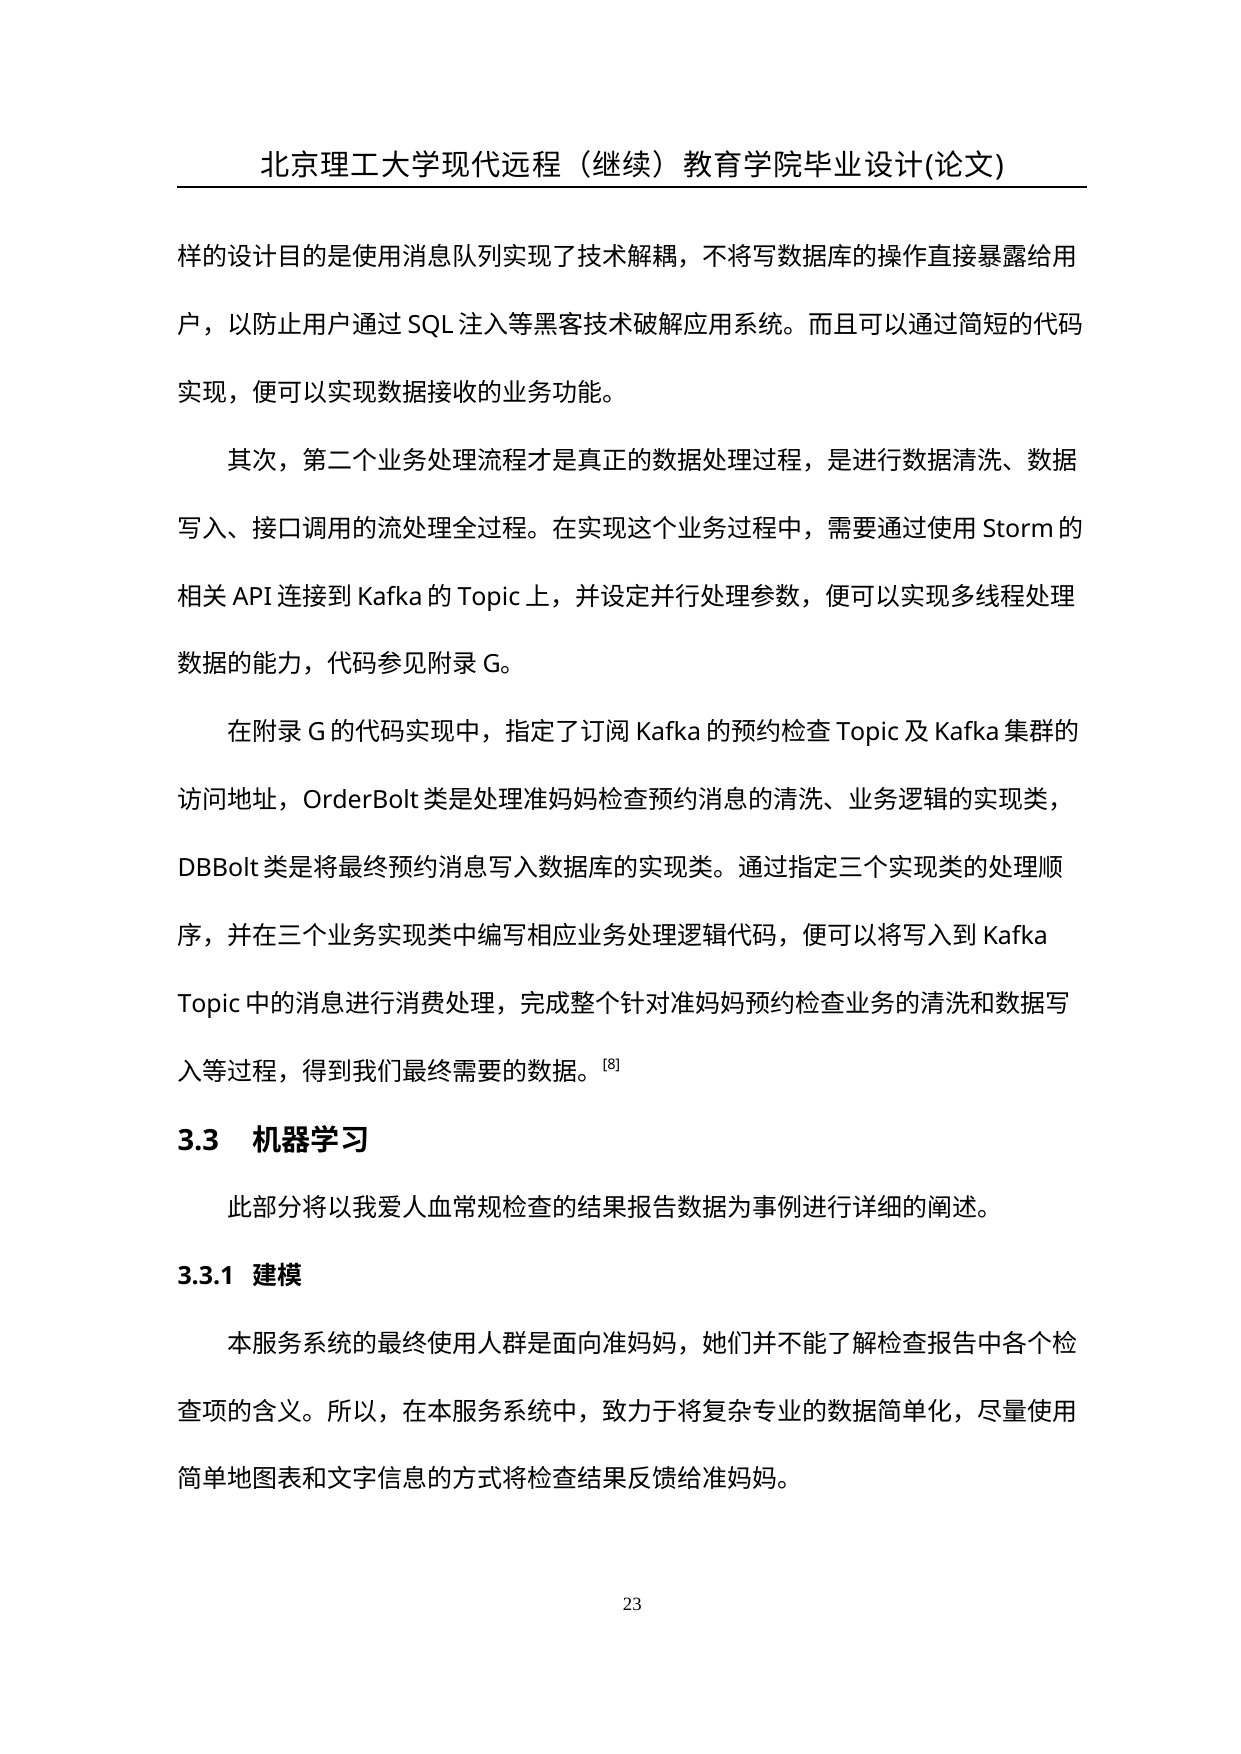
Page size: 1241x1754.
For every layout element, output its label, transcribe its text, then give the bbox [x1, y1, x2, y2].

text 此部分将以我爱人血常规检查的结果报告数据为事例进行详细的阐述。 [177, 1171, 1087, 1239]
subtitle 机器学习 [177, 1103, 1087, 1171]
text 在附录G的代码实现中，指定了订阅Kafka的预约检查Topic及Kafka集群的访问地址，OrderBolt类是处理准妈妈检查预约消息的清洗、业务逻辑的实现类，DBBolt类是将最终预约消息写入数据库的实现类。通过指定三个实现类的处理顺序，并在三个业务实现类中编写相应业务处理逻辑代码，便可以将写入到Kafka Topic中的消息进行消费处理，完成整个针对准妈妈预约检查业务的清洗和数据写入等过程，得到我们最终需要的数据。[8] [177, 696, 1087, 1103]
text 其次，第二个业务处理流程才是真正的数据处理过程，是进行数据清洗、数据写入、接口调用的流处理全过程。在实现这个业务过程中，需要通过使用Storm的相关API连接到Kafka的Topic上，并设定并行处理参数，便可以实现多线程处理数据的能力，代码参见附录G。 [177, 424, 1087, 696]
subtitle 3.3.1 建模 [177, 1239, 1087, 1307]
text 本服务系统的最终使用人群是面向准妈妈，她们并不能了解检查报告中各个检查项的含义。所以，在本服务系统中，致力于将复杂专业的数据简单化，尽量使用简单地图表和文字信息的方式将检查结果反馈给准妈妈。 [177, 1307, 1087, 1511]
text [177, 221, 1087, 424]
